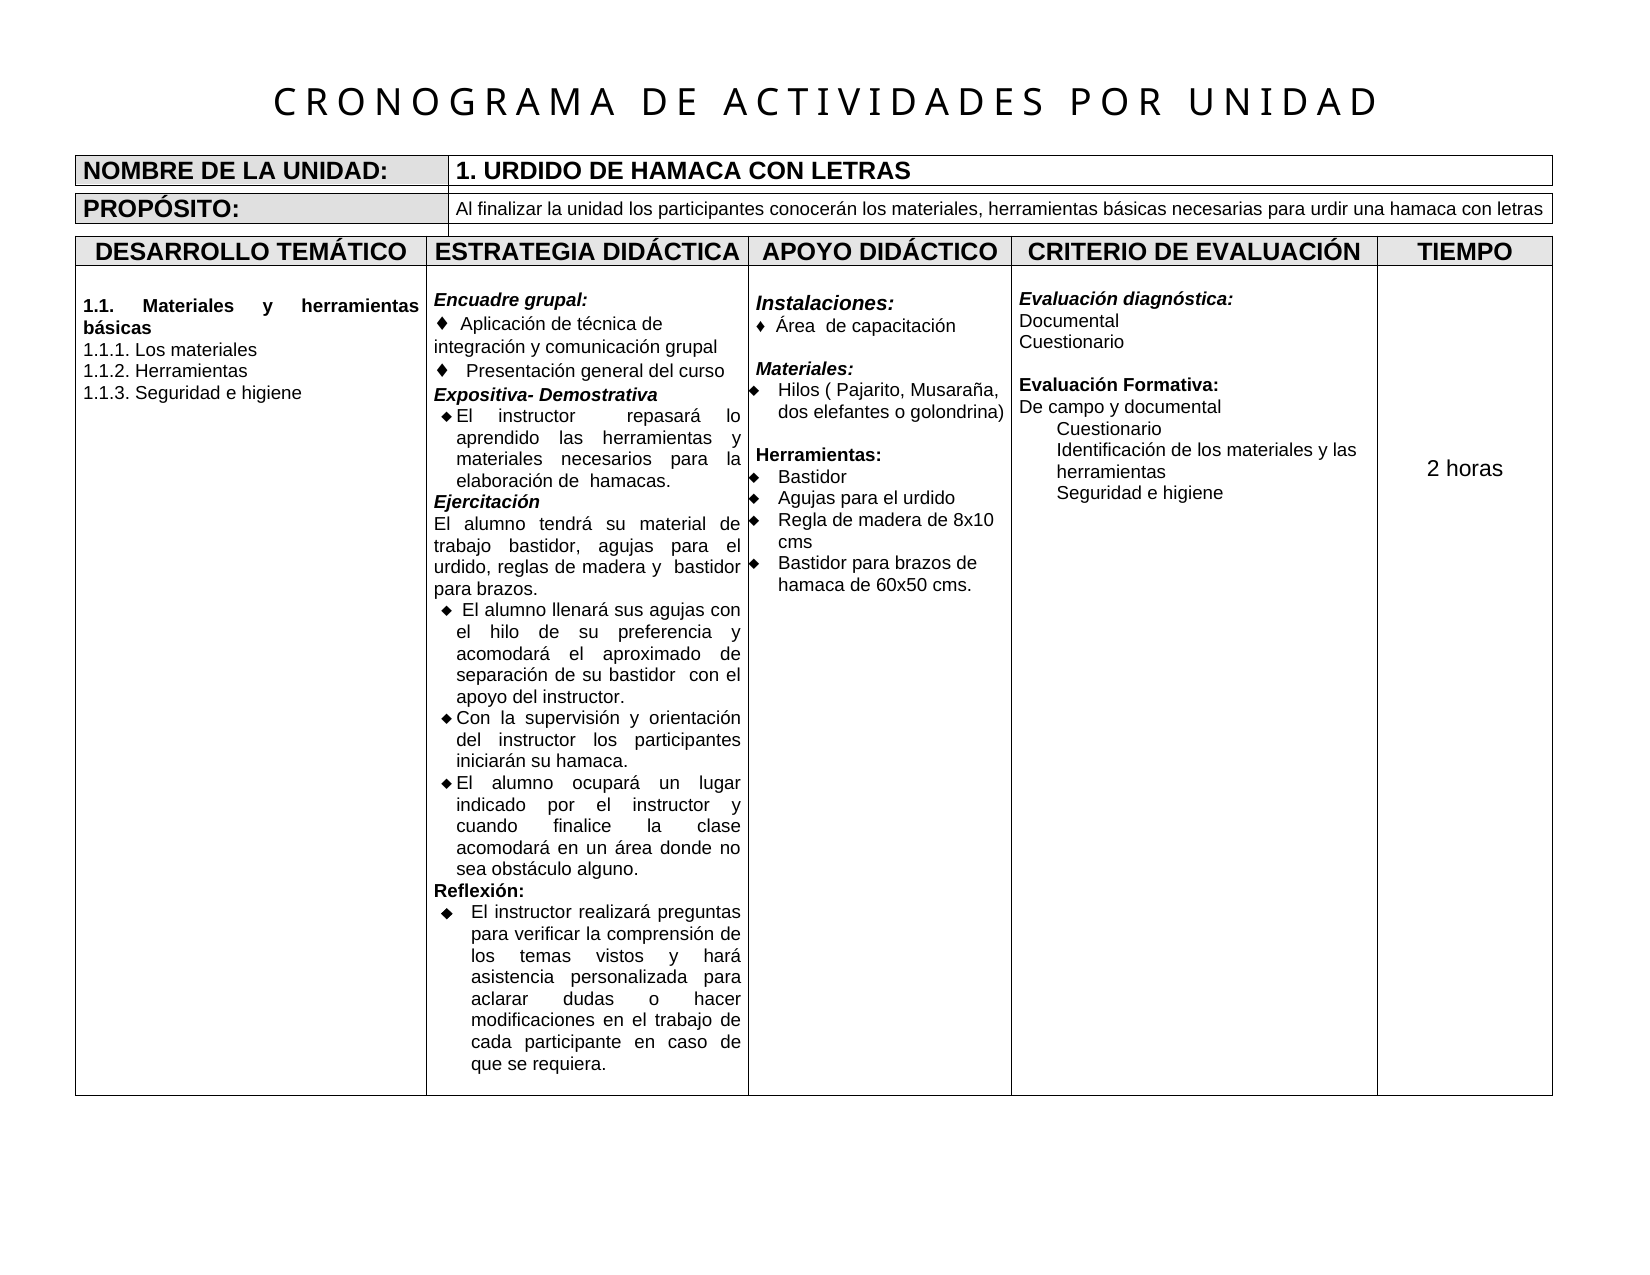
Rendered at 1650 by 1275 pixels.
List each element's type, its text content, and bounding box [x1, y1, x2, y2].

table_header NOMBRE DE LA UNIDAD: [76, 156, 448, 184]
table_cell CRITERIO DE EVALUACIÓN [1012, 237, 1377, 265]
table_cell 1.1. Materiales y herramientas básicas 1.1.1. Los materiales 1.1.2. Herramientas 1.1.3. Seguridad e higiene [76, 266, 426, 1095]
table_cell [449, 224, 1553, 236]
table_cell 2 horas [1378, 266, 1552, 1095]
table_cell DESARROLLO TEMÁTICO [76, 237, 426, 265]
text CRONOGRAMA DE ACTIVIDADES POR UNIDAD [75, 75, 1575, 126]
table_cell [76, 186, 448, 193]
table_cell PROPÓSITO: [76, 194, 448, 223]
table_header 1. URDIDO DE HAMACA CON LETRAS [449, 156, 1552, 184]
table_cell APOYO DIDÁCTICO [749, 237, 1011, 265]
table_cell Encuadre grupal: ♦ Aplicación de técnica de integración y comunicación grupal ♦ Presentación general del curso Expositiva- Demostrativa El instructor repasará lo aprendido las herramientas y materiales necesarios para la elaboración de hamacas. Ejercitación El alumno tendrá su material de trabajo bastidor, agujas para el urdido, reglas de madera y bastidor para brazos. El alumno llenará sus agujas con el hilo de su preferencia y acomodará el aproximado de separación de su bastidor con el apoyo del instructor. Con la supervisión y orientación del instructor los participantes iniciarán su hamaca. El alumno ocupará un lugar indicado por el instructor y cuando finalice la clase acomodará en un área donde no sea obstáculo alguno. Reflexión: El instructor realizará preguntas para verificar la comprensión de los temas vistos y hará asistencia personalizada para aclarar dudas o hacer modificaciones en el trabajo de cada participante en caso de que se requiera. [427, 266, 748, 1095]
table_cell Evaluación diagnóstica: Documental Cuestionario Evaluación Formativa: De campo y documental Cuestionario Identificación de los materiales y las herramientas Seguridad e higiene [1012, 266, 1377, 1095]
table_cell [449, 186, 1553, 193]
table_cell [76, 224, 448, 236]
table_cell ESTRATEGIA DIDÁCTICA [427, 237, 748, 265]
table_cell Instalaciones: ♦ Área de capacitación Materiales: Hilos ( Pajarito, Musaraña, dos elefantes o golondrina) Herramientas: Bastidor Agujas para el urdido Regla de madera de 8x10 cms Bastidor para brazos de hamaca de 60x50 cms. [749, 266, 1011, 1095]
table_cell TIEMPO [1378, 237, 1552, 265]
table_cell Al finalizar la unidad los participantes conocerán los materiales, herramientas básicas necesarias para urdir una hamaca con letras [449, 194, 1552, 223]
